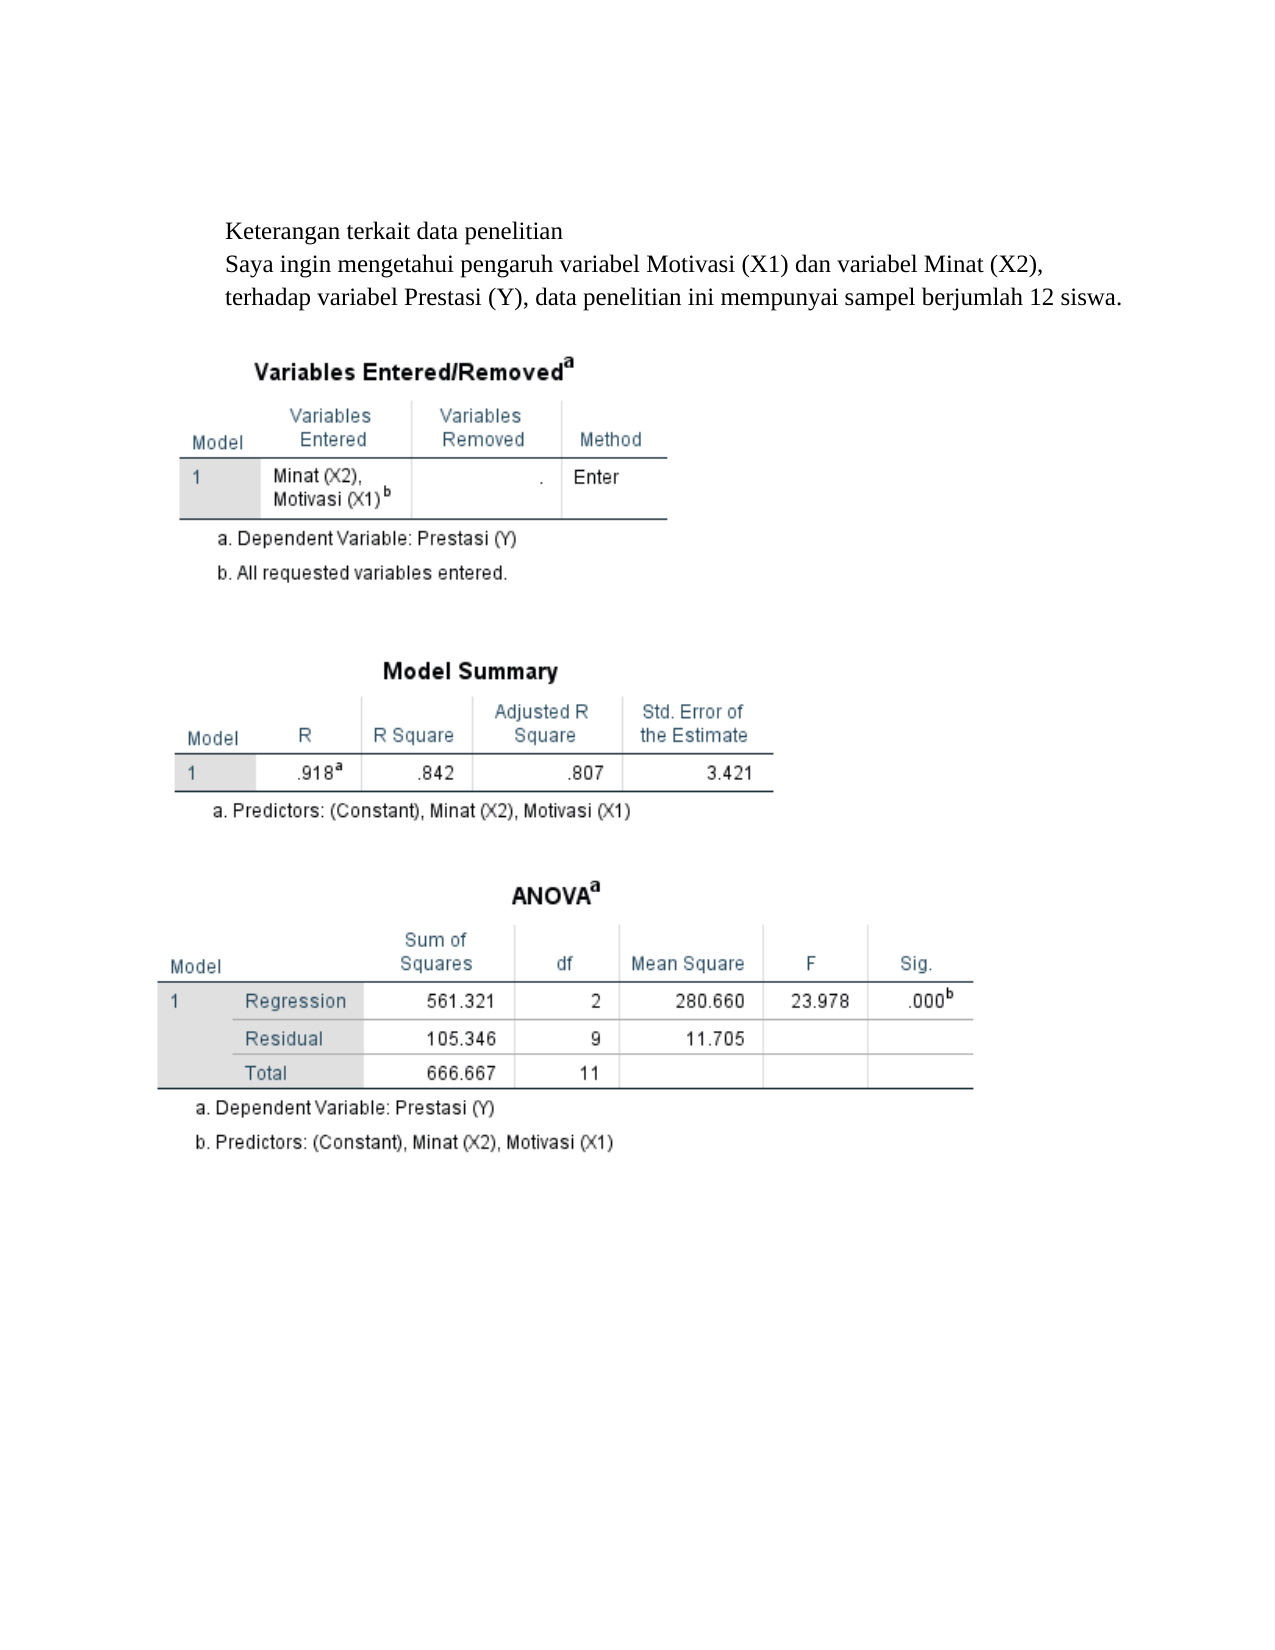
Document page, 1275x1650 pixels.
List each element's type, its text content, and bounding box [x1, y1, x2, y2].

picture [150, 634, 805, 849]
list Keterangan terkait data penelitian [225, 216, 1125, 245]
picture [150, 336, 691, 616]
list Saya ingin mengetahui pengaruh variabel Motivasi (X1) dan variabel Minat (X2), terhadap variabel Prestasi (Y), data penelitian ini mempunyai sampel berjumlah 12 siswa. [225, 249, 1125, 311]
picture [150, 867, 983, 1179]
